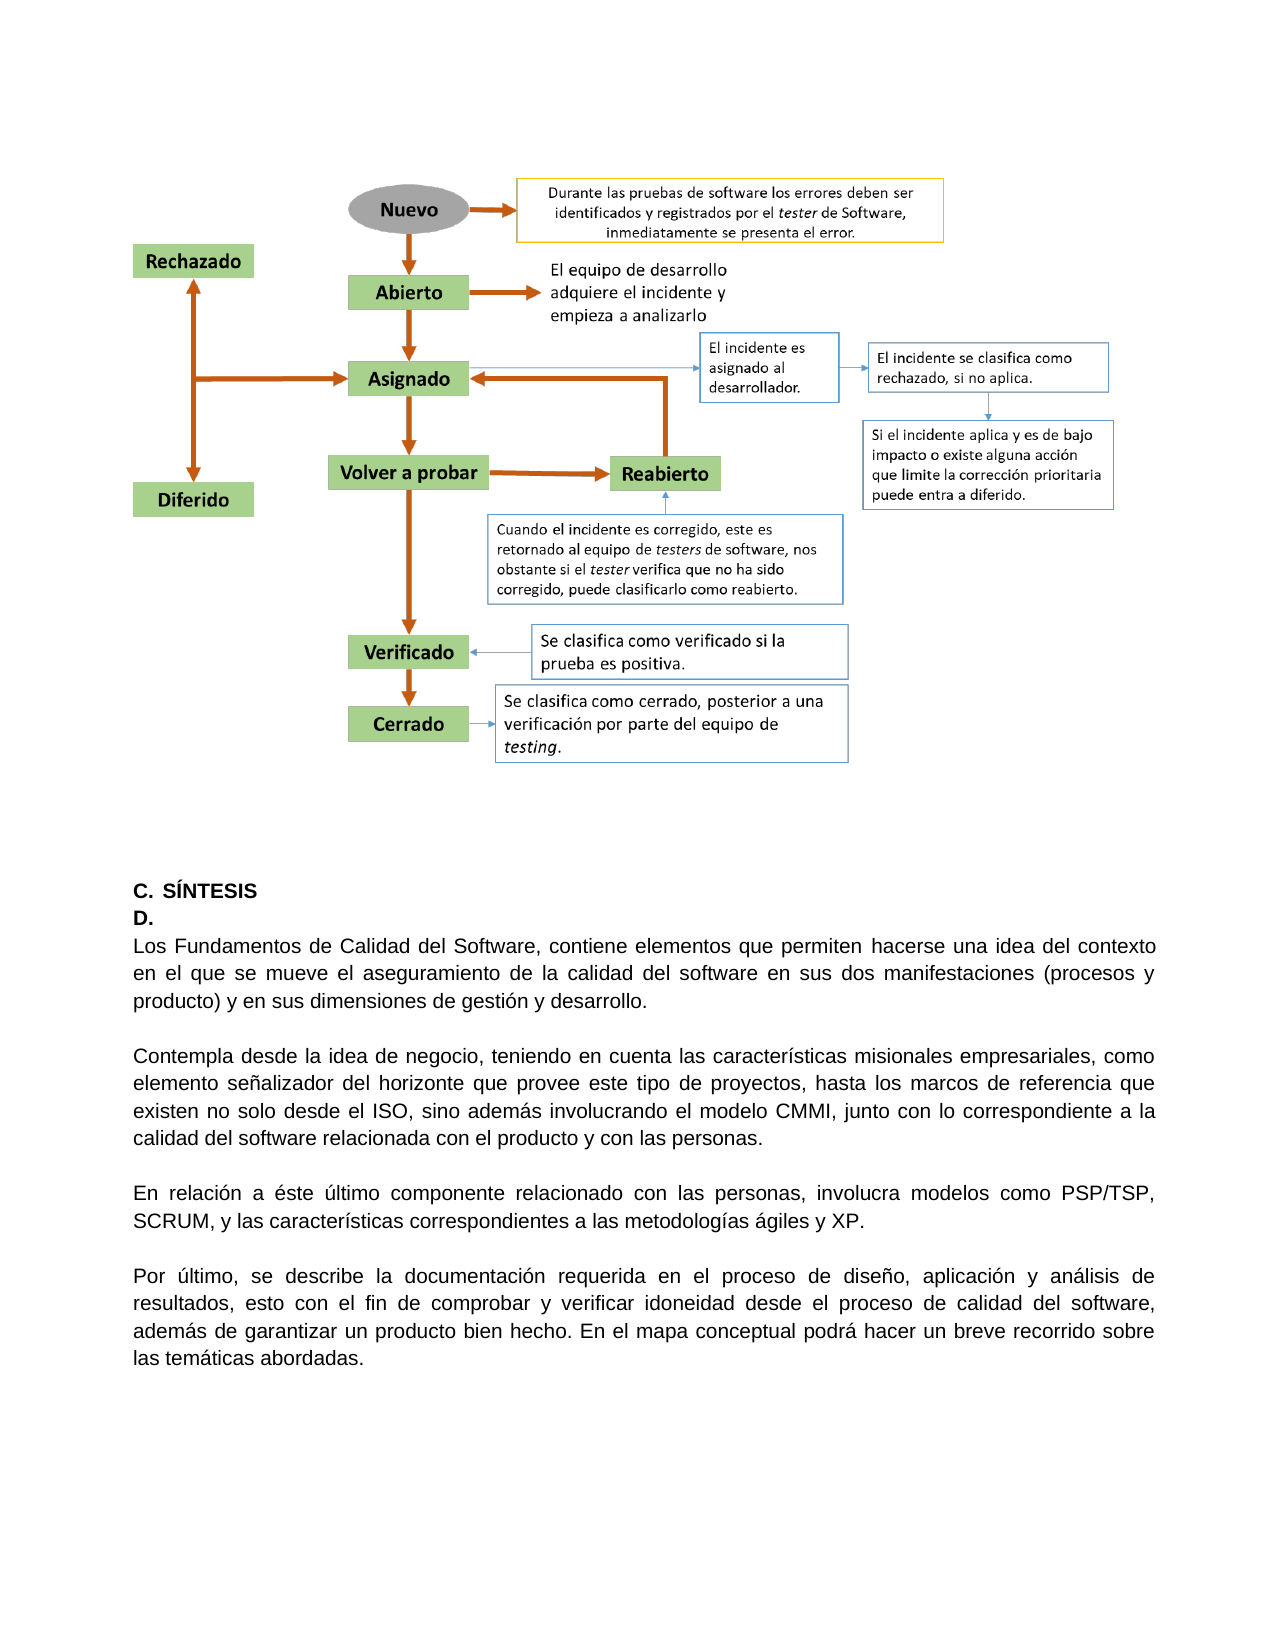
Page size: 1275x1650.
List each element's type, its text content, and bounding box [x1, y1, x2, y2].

text Los Fundamentos de Calidad del Software, contiene elementos que permiten hacerse una idea del contexto en el que se mueve el aseguramiento de la calidad del software en sus dos manifestaciones (procesos y producto) y en sus dimensiones de gestión y desarrollo. [133, 934, 1157, 1013]
text En relación a éste último componente relacionado con las personas, involucra modelos como PSP/TSP, SCRUM, y las características correspondientes a las metodologías ágiles y XP. [133, 1181, 1157, 1233]
picture [132, 177, 1115, 769]
text Contempla desde la idea de negocio, teniendo en cuenta las características misionales empresariales, como elemento señalizador del horizonte que provee este tipo de proyectos, hasta los marcos de referencia que existen no solo desde el ISO, sino además involucrando el modelo CMMI, junto con lo correspondiente a la calidad del software relacionada con el producto y con las personas. [133, 1044, 1157, 1150]
list SÍNTESIS [133, 879, 1157, 903]
text Por último, se describe la documentación requerida en el proceso de diseño, aplicación y análisis de resultados, esto con el fin de comprobar y verificar idoneidad desde el proceso de calidad del software, además de garantizar un producto bien hecho. En el mapa conceptual podrá hacer un breve recorrido sobre las temáticas abordadas. [133, 1264, 1157, 1370]
